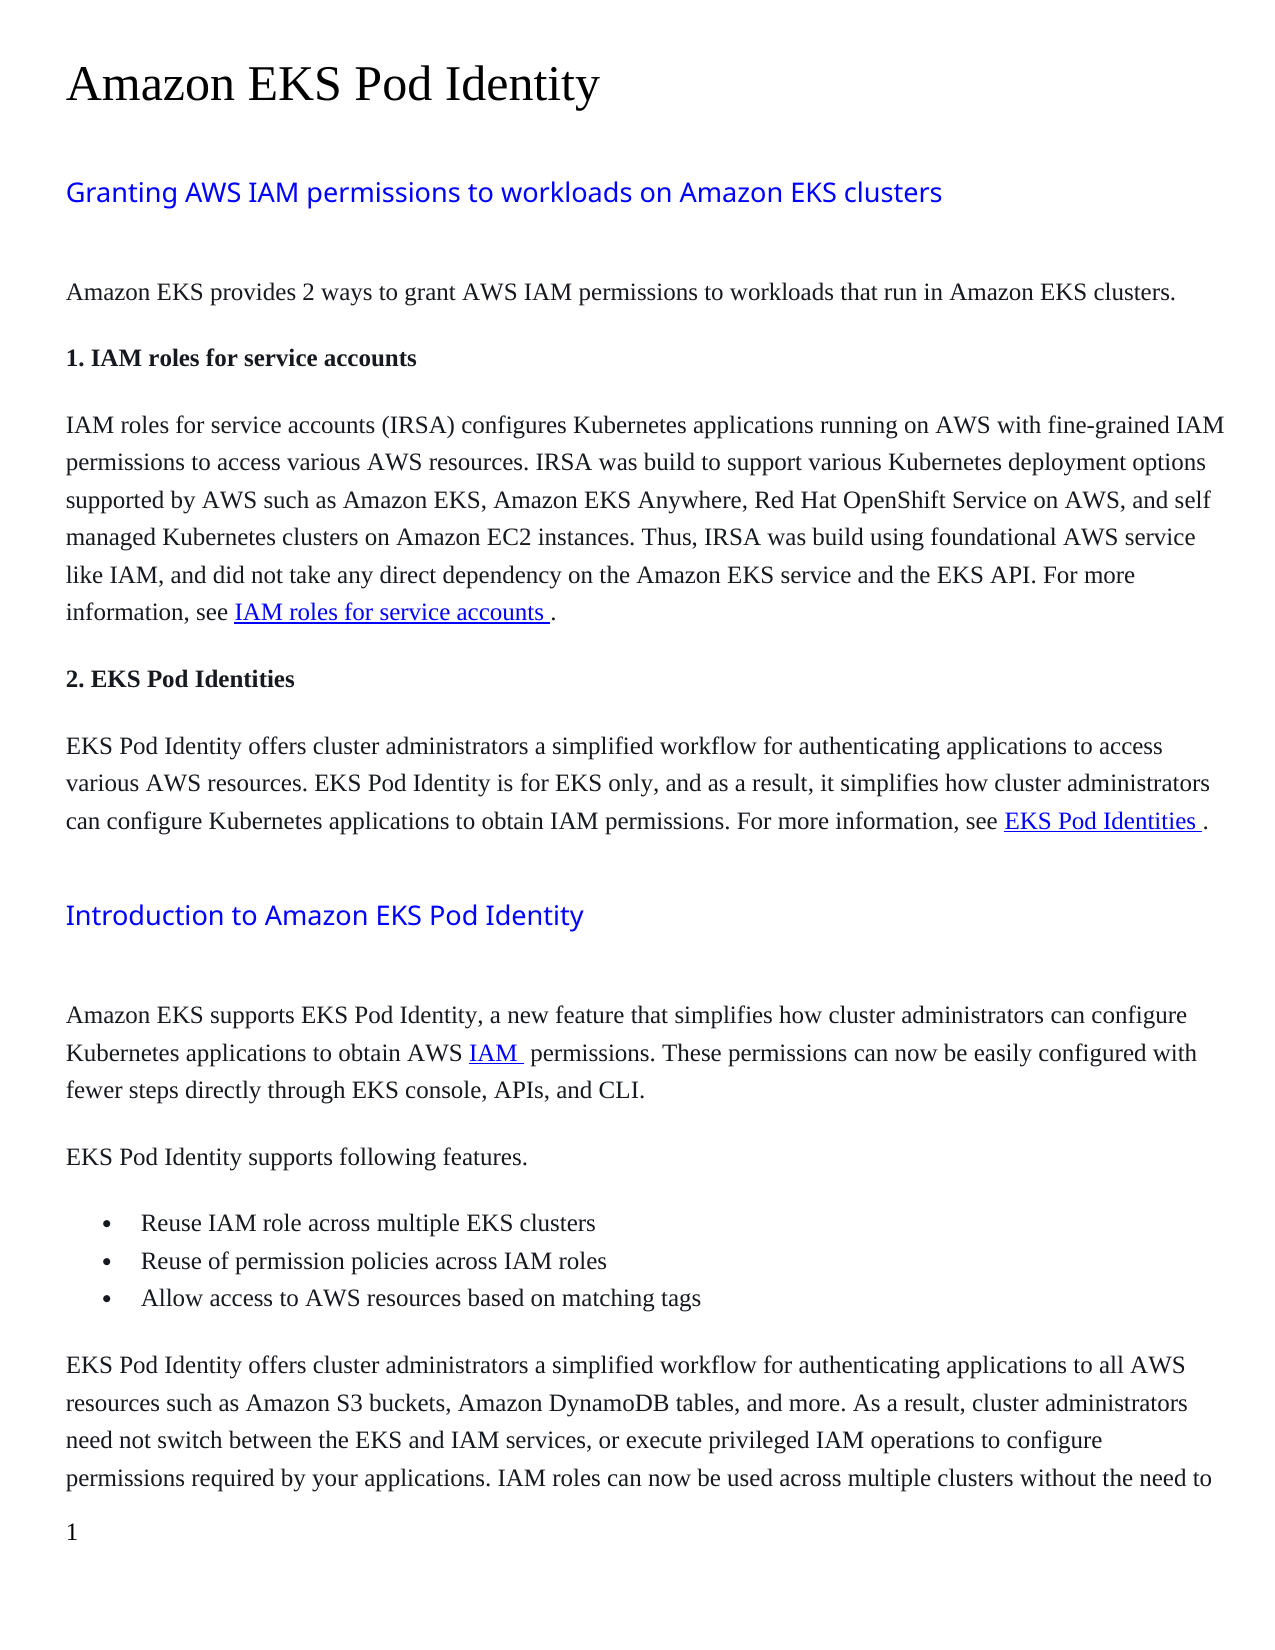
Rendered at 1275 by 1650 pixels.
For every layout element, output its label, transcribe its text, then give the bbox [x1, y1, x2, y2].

list Reuse of permission policies across IAM roles [103, 1237, 1228, 1275]
text Amazon EKS supports EKS Pod Identity, a new feature that simplifies how cluster administrators can configure Kubernetes applications to obtain AWS IAM permissions. These permissions can now be easily configured with fewer steps directly through EKS console, APIs, and CLI. [66, 991, 1228, 1104]
subtitle Introduction to Amazon EKS Pod Identity [66, 897, 1228, 933]
text 2. EKS Pod Identities [66, 655, 1228, 693]
list Allow access to AWS resources based on matching tags [103, 1275, 1228, 1312]
text EKS Pod Identity supports following features. [66, 1133, 1228, 1171]
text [66, 1341, 1228, 1491]
text IAM roles for service accounts (IRSA) configures Kubernetes applications running on AWS with fine-grained IAM permissions to access various AWS resources. IRSA was build to support various Kubernetes deployment options supported by AWS such as Amazon EKS, Amazon EKS Anywhere, Red Hat OpenShift Service on AWS, and self managed Kubernetes clusters on Amazon EC2 instances. Thus, IRSA was build using foundational AWS service like IAM, and did not take any direct dependency on the Amazon EKS service and the EKS API. For more information, see IAM roles for service accounts . [66, 401, 1228, 626]
subtitle Amazon EKS Pod Identity [66, 53, 1228, 111]
text 1. IAM roles for service accounts [66, 334, 1228, 372]
subtitle Granting AWS IAM permissions to workloads on Amazon EKS clusters [66, 173, 1228, 210]
list Reuse IAM role across multiple EKS clusters [103, 1200, 1228, 1237]
text Amazon EKS provides 2 ways to grant AWS IAM permissions to workloads that run in Amazon EKS clusters. [66, 268, 1228, 305]
text EKS Pod Identity offers cluster administrators a simplified workflow for authenticating applications to access various AWS resources. EKS Pod Identity is for EKS only, and as a result, it simplifies how cluster administrators can configure Kubernetes applications to obtain IAM permissions. For more information, see EKS Pod Identities . [66, 722, 1228, 834]
